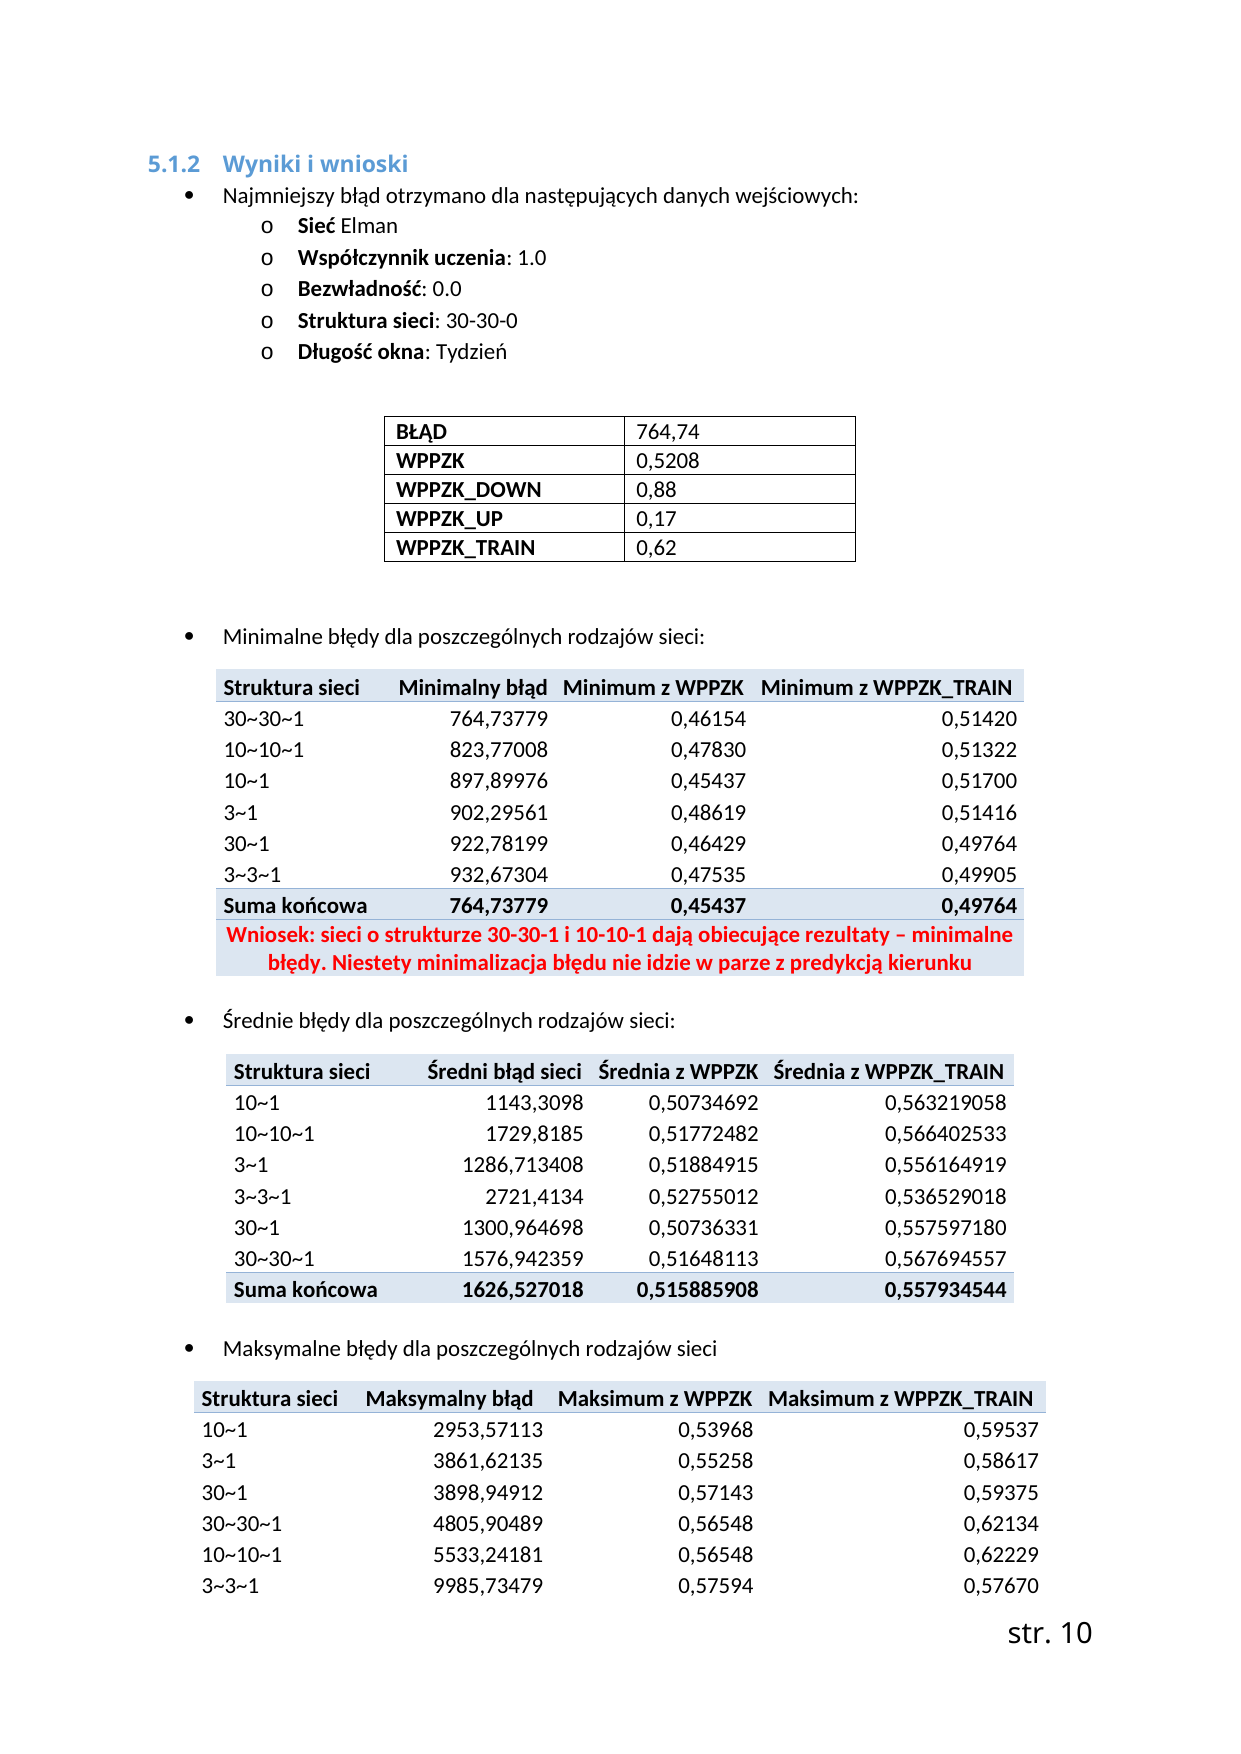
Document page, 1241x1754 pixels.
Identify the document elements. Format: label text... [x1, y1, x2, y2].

table_header 764,74 [625, 417, 855, 445]
table_cell 0,45437 [555, 889, 753, 919]
table_cell 823,77008 [391, 732, 555, 763]
table_cell 902,29561 [391, 794, 555, 826]
table_cell 1143,3098 [420, 1086, 591, 1116]
table_cell 10~1 [194, 1413, 358, 1443]
table_cell 0,51322 [753, 732, 1024, 763]
table_header BŁĄD [385, 417, 624, 445]
table_cell 0,556164919 [766, 1147, 1014, 1178]
table_header Minimum z WPPZK_TRAIN [753, 669, 1024, 701]
table_cell 10~1 [226, 1086, 420, 1116]
table_cell 30~30~1 [226, 1241, 420, 1272]
table_cell 1576,942359 [420, 1241, 591, 1272]
table_cell 0,62134 [761, 1506, 1046, 1537]
table_cell 0,52755012 [591, 1179, 766, 1210]
table_cell 10~10~1 [216, 732, 391, 763]
table_cell 0,57594 [550, 1568, 761, 1599]
table_cell 3~3~1 [216, 857, 391, 888]
table_cell 0,59537 [761, 1413, 1046, 1443]
list Struktura sieci: 30-30-0 [260, 306, 1093, 335]
table_header Minimalny błąd [391, 669, 555, 701]
table_cell 0,563219058 [766, 1086, 1014, 1116]
table_cell 0,62229 [761, 1537, 1046, 1568]
list Najmniejszy błąd otrzymano dla następujących danych wejściowych: [185, 181, 1093, 209]
table_cell 0,49905 [753, 857, 1024, 888]
table_cell 3~1 [194, 1443, 358, 1474]
table_cell 764,73779 [391, 702, 555, 732]
table_cell 0,557597180 [766, 1210, 1014, 1241]
table_cell 0,51648113 [591, 1241, 766, 1272]
table_cell 0,62 [625, 533, 855, 561]
table_cell 897,89976 [391, 763, 555, 794]
table_cell 9985,73479 [358, 1568, 550, 1599]
table_cell 0,515885908 [591, 1273, 766, 1303]
list Współczynnik uczenia: 1.0 [260, 243, 1093, 272]
table_cell Suma końcowa [226, 1273, 420, 1303]
table_cell 0,49764 [753, 826, 1024, 857]
list Minimalne błędy dla poszczególnych rodzajów sieci: [185, 622, 1093, 651]
table_cell 30~30~1 [216, 702, 391, 732]
table_header Średni błąd sieci [420, 1054, 591, 1085]
table_cell 0,566402533 [766, 1116, 1014, 1147]
table_cell 1300,964698 [420, 1210, 591, 1241]
table_cell 0,536529018 [766, 1179, 1014, 1210]
list Średnie błędy dla poszczególnych rodzajów sieci: [185, 1007, 1093, 1035]
table_cell 0,46154 [555, 702, 753, 732]
table_cell 30~30~1 [194, 1506, 358, 1537]
list Długość okna: Tydzień [260, 337, 1093, 367]
table_cell WPPZK_UP [385, 504, 624, 532]
table_cell 0,57670 [761, 1568, 1046, 1599]
table_cell 1729,8185 [420, 1116, 591, 1147]
table_cell 0,51416 [753, 794, 1024, 826]
table_header Średnia z WPPZK [591, 1054, 766, 1085]
table_cell 1286,713408 [420, 1147, 591, 1178]
table_cell 0,55258 [550, 1443, 761, 1474]
table_header Maksimum z WPPZK [550, 1381, 761, 1412]
subtitle Wyniki i wnioski [148, 148, 1093, 179]
table_cell 5533,24181 [358, 1537, 550, 1568]
list Sieć Elman [260, 212, 1093, 241]
table_cell Wniosek: sieci o strukturze 30-30-1 i 10-10-1 dają obiecujące rezultaty – minimalne błędy. Niestety minimalizacja błędu nie idzie w parze z predykcją kierunku [216, 920, 1024, 976]
table_cell 922,78199 [391, 826, 555, 857]
table_cell 0,51700 [753, 763, 1024, 794]
table_header Struktura sieci [216, 669, 391, 701]
table_cell 30~1 [226, 1210, 420, 1241]
table_cell 1626,527018 [420, 1273, 591, 1303]
table_header Struktura sieci [194, 1381, 358, 1412]
table_cell 0,5208 [625, 446, 855, 474]
table_cell 0,46429 [555, 826, 753, 857]
table_header Maksymalny błąd [358, 1381, 550, 1412]
table_cell 0,47830 [555, 732, 753, 763]
table_cell 0,17 [625, 504, 855, 532]
table_cell 3~1 [226, 1147, 420, 1178]
table_cell 2953,57113 [358, 1413, 550, 1443]
table_cell 0,88 [625, 475, 855, 503]
table_cell 0,51772482 [591, 1116, 766, 1147]
table_cell 30~1 [194, 1474, 358, 1506]
table_cell 0,567694557 [766, 1241, 1014, 1272]
table_cell 0,50736331 [591, 1210, 766, 1241]
list Bezwładność: 0.0 [260, 274, 1093, 304]
table_cell 10~10~1 [194, 1537, 358, 1568]
table_cell 4805,90489 [358, 1506, 550, 1537]
table_cell 0,53968 [550, 1413, 761, 1443]
table_cell 0,48619 [555, 794, 753, 826]
table_cell 0,57143 [550, 1474, 761, 1506]
table_cell 3861,62135 [358, 1443, 550, 1474]
table_cell 2721,4134 [420, 1179, 591, 1210]
table_cell 3~3~1 [226, 1179, 420, 1210]
table_cell WPPZK_TRAIN [385, 533, 624, 561]
table_cell 0,49764 [753, 889, 1024, 919]
table_cell 932,67304 [391, 857, 555, 888]
table_cell 0,56548 [550, 1537, 761, 1568]
table_cell 0,47535 [555, 857, 753, 888]
table_cell WPPZK_DOWN [385, 475, 624, 503]
table_cell 3~3~1 [194, 1568, 358, 1599]
list Maksymalne błędy dla poszczególnych rodzajów sieci [185, 1334, 1093, 1362]
table_cell 0,45437 [555, 763, 753, 794]
table_cell 30~1 [216, 826, 391, 857]
table_cell 0,51420 [753, 702, 1024, 732]
table_cell 10~10~1 [226, 1116, 420, 1147]
table_cell 3~1 [216, 794, 391, 826]
table_header Minimum z WPPZK [555, 669, 753, 701]
table_cell 764,73779 [391, 889, 555, 919]
table_header Średnia z WPPZK_TRAIN [766, 1054, 1014, 1085]
table_cell WPPZK [385, 446, 624, 474]
table_cell 0,557934544 [766, 1273, 1014, 1303]
table_cell 0,50734692 [591, 1086, 766, 1116]
table_header Struktura sieci [226, 1054, 420, 1085]
table_cell 0,59375 [761, 1474, 1046, 1506]
table_header Maksimum z WPPZK_TRAIN [761, 1381, 1046, 1412]
table_cell Suma końcowa [216, 889, 391, 919]
table_cell 3898,94912 [358, 1474, 550, 1506]
table_cell 0,58617 [761, 1443, 1046, 1474]
table_cell 0,56548 [550, 1506, 761, 1537]
table_cell 0,51884915 [591, 1147, 766, 1178]
table_cell 10~1 [216, 763, 391, 794]
